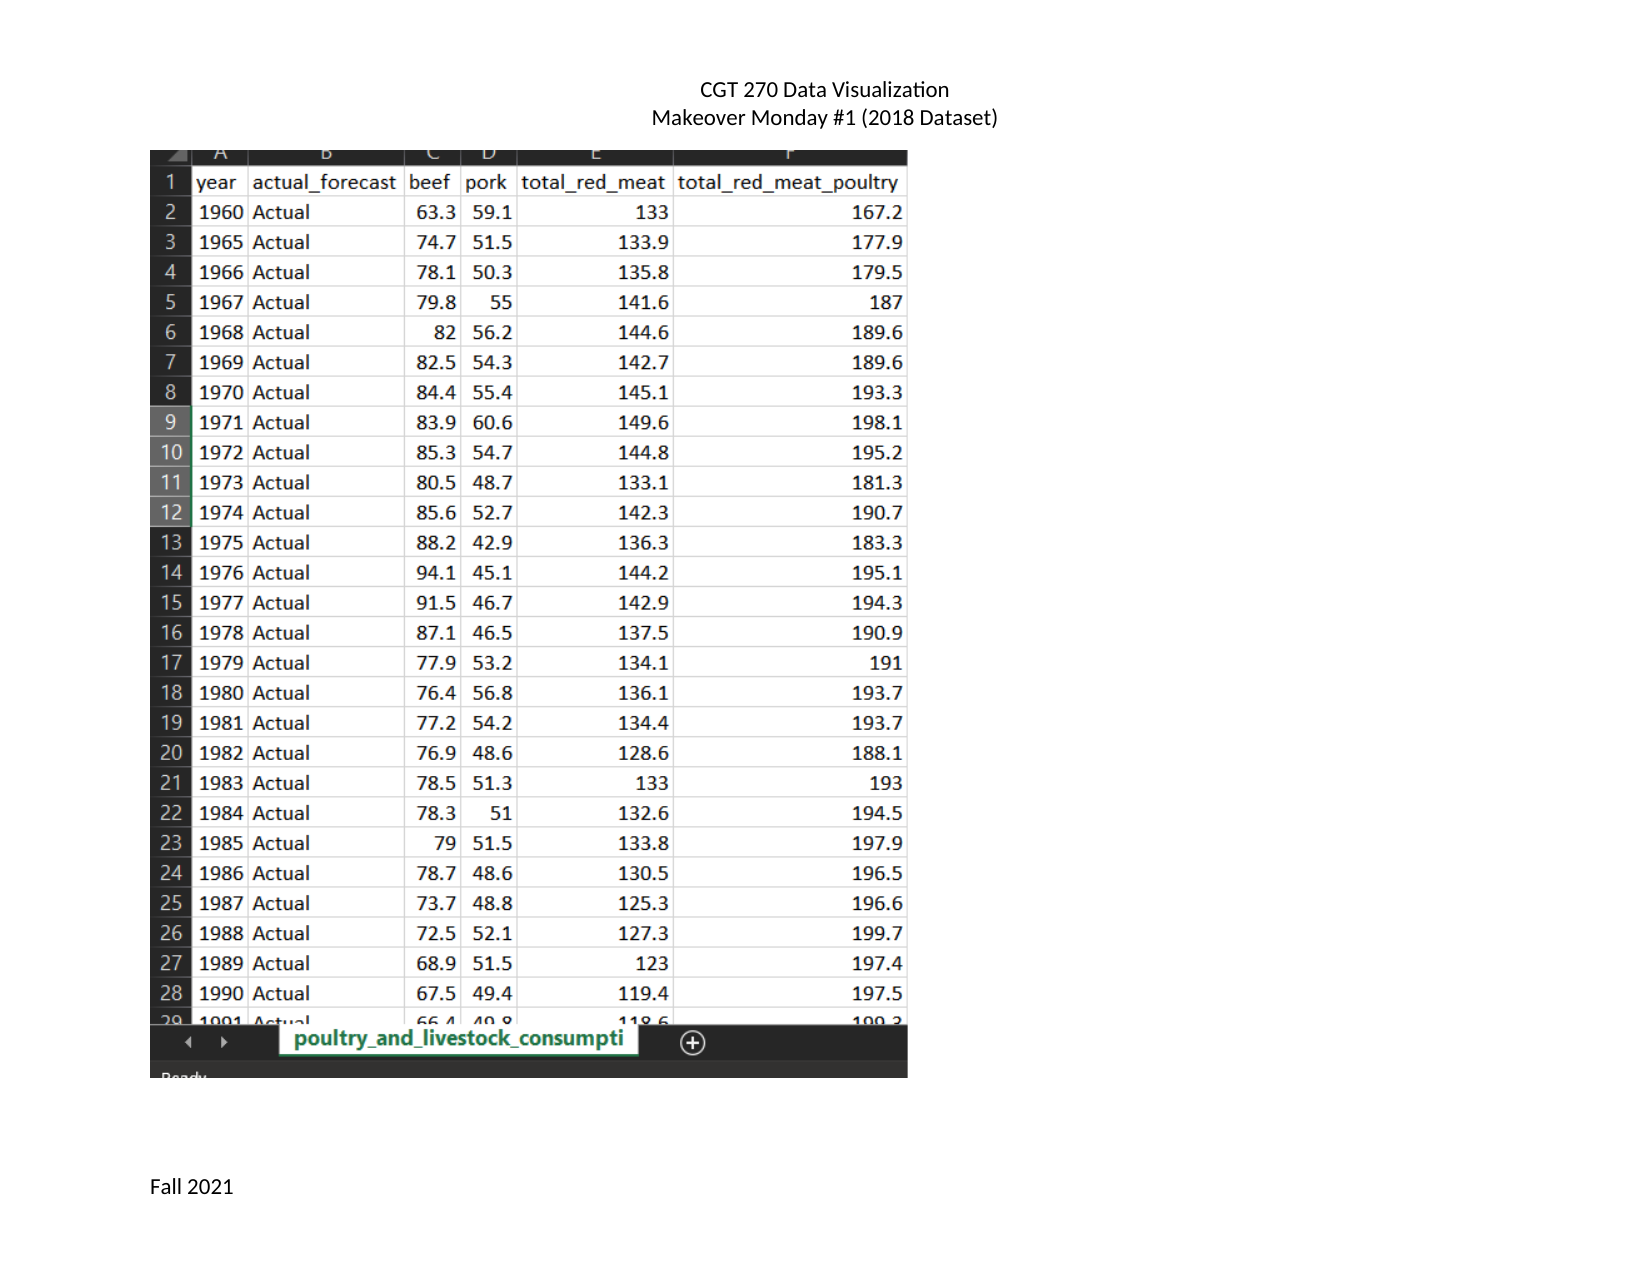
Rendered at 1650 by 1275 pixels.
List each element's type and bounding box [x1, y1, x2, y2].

picture [150, 150, 908, 1078]
